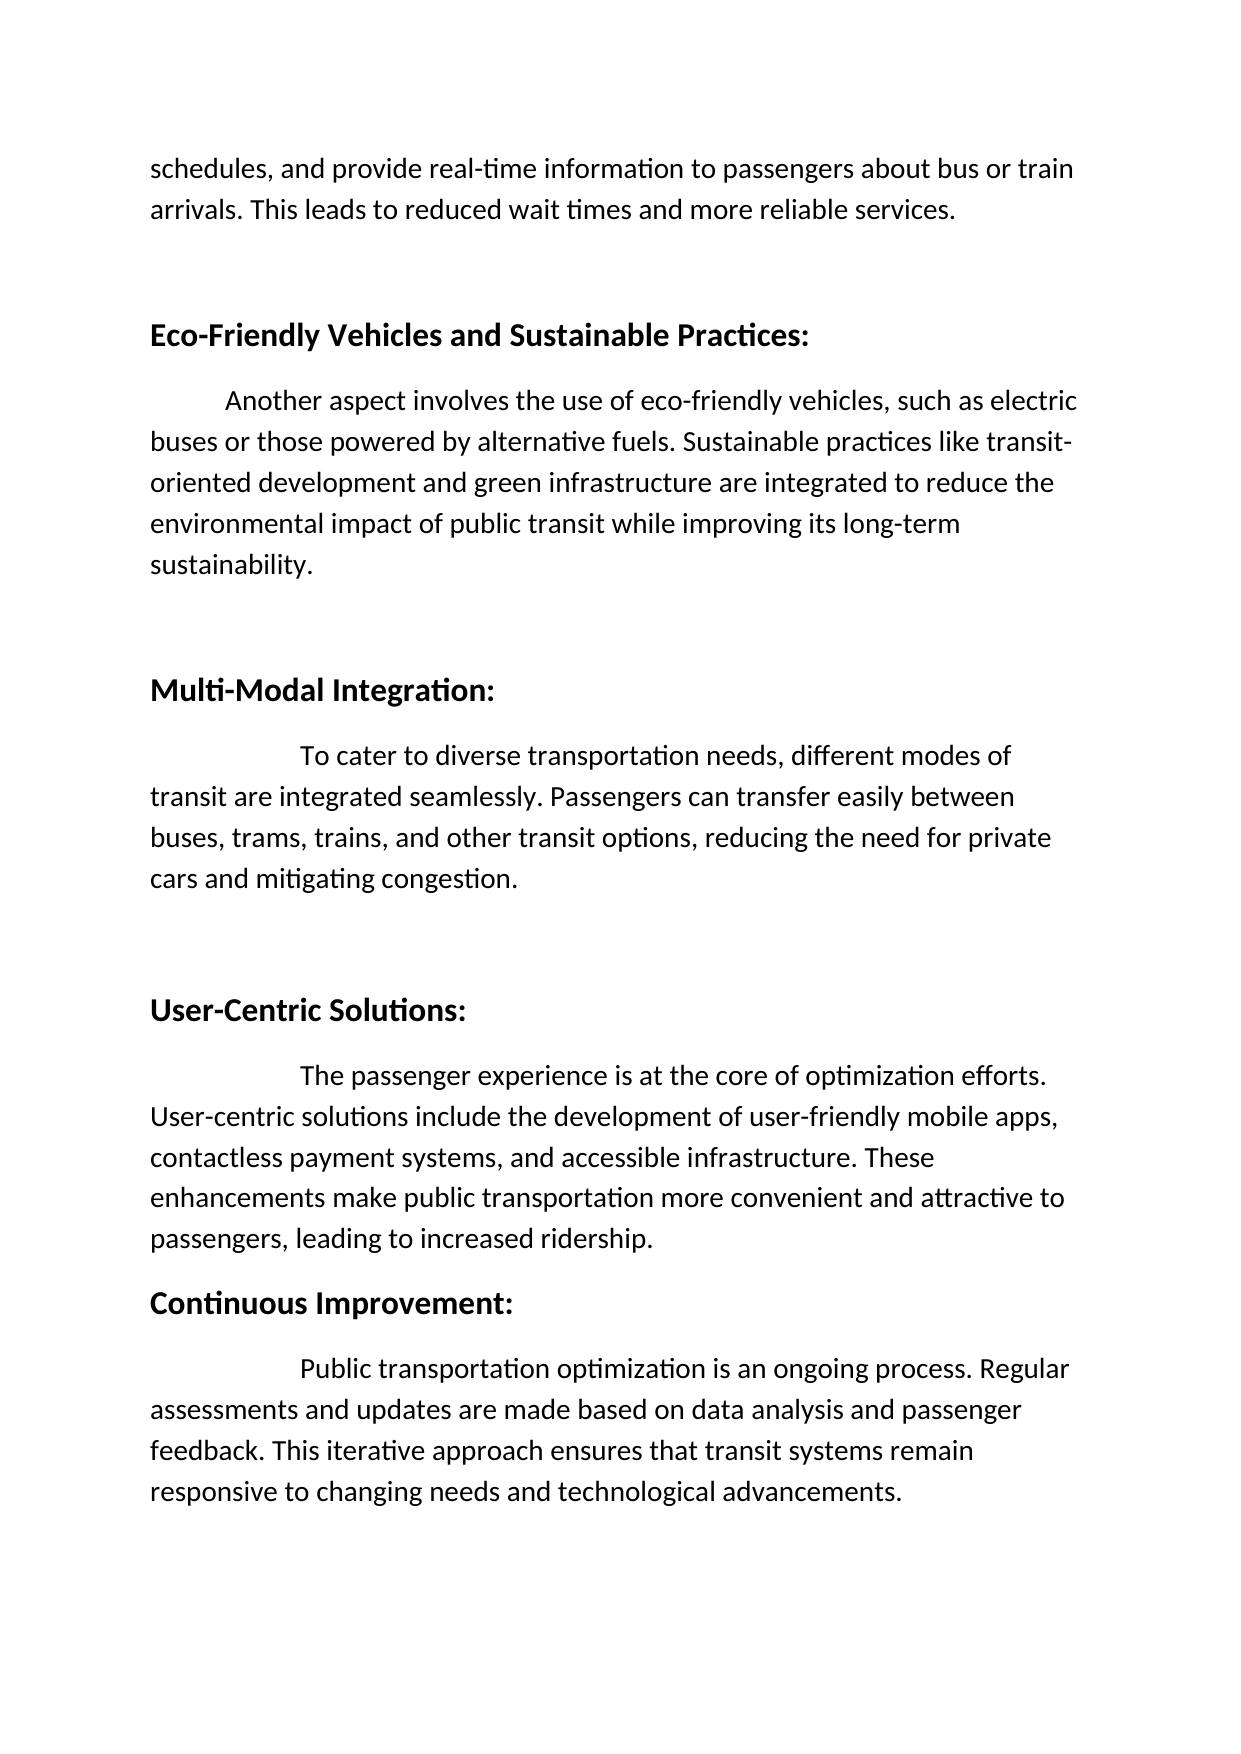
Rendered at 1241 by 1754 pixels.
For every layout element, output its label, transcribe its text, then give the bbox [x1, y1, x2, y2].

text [150, 150, 1090, 227]
text Continuous Improvement: [150, 1282, 1090, 1323]
text Eco-Friendly Vehicles and Sustainable Practices: [150, 314, 1090, 355]
text User-Centric Solutions: [150, 989, 1090, 1030]
text The passenger experience is at the core of optimization efforts. User-centric solutions include the development of user-friendly mobile apps, contactless payment systems, and accessible infrastructure. These enhancements make public transportation more convenient and attractive to passengers, leading to increased ridership. [150, 1057, 1090, 1256]
text Multi-Modal Integration: [150, 669, 1090, 710]
text To cater to diverse transportation needs, different modes of transit are integrated seamlessly. Passengers can transfer easily between buses, trams, trains, and other transit options, reducing the need for private cars and mitigating congestion. [150, 737, 1090, 895]
text Public transportation optimization is an ongoing process. Regular assessments and updates are made based on data analysis and passenger feedback. This iterative approach ensures that transit systems remain responsive to changing needs and technological advancements. [150, 1350, 1090, 1508]
text Another aspect involves the use of eco-friendly vehicles, such as electric buses or those powered by alternative fuels. Sustainable practices like transit-oriented development and green infrastructure are integrated to reduce the environmental impact of public transit while improving its long-term sustainability. [150, 382, 1090, 581]
